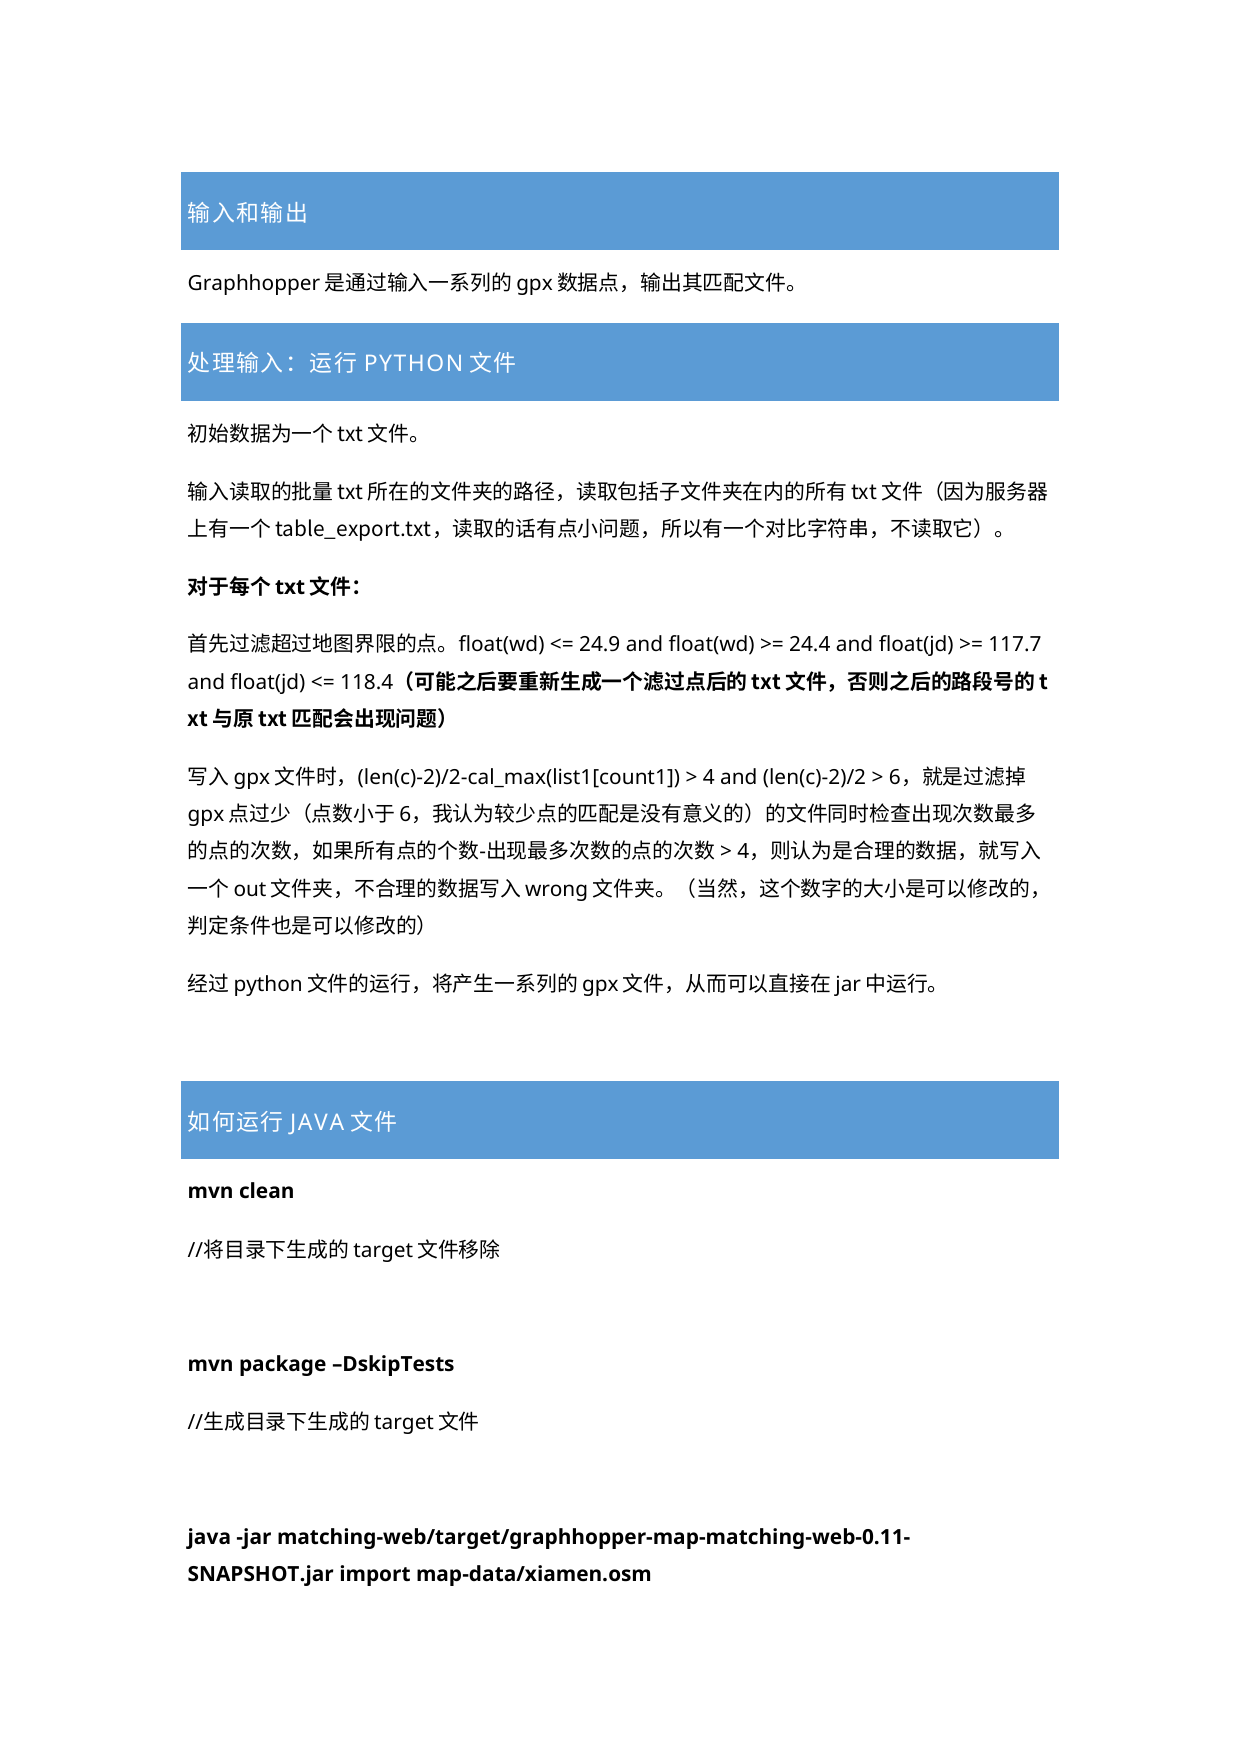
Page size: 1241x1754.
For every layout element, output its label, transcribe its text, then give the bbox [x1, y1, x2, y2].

text 输入读取的批量txt所在的文件夹的路径，读取包括子文件夹在内的所有txt文件（因为服务器上有一个table_export.txt，读取的话有点小问题，所以有一个对比字符串，不读取它）。 [187, 474, 1053, 543]
subtitle 如何运行java文件 [188, 1088, 1053, 1153]
text //生成目录下生成的target文件 [187, 1404, 1053, 1437]
text 写入gpx文件时，(len(c)-2)/2-cal_max(list1[count1]) > 4 and (len(c)-2)/2 > 6，就是过滤掉gpx点过少（点数小于6，我认为较少点的匹配是没有意义的）的文件同时检查出现次数最多的点的次数，如果所有点的个数-出现最多次数的点的次数 > 4，则认为是合理的数据，就写入一个out文件夹，不合理的数据写入wrong文件夹。（当然，这个数字的大小是可以修改的，判定条件也是可以修改的） [187, 759, 1053, 941]
text 首先过滤超过地图界限的点。float(wd) <= 24.9 and float(wd) >= 24.4 and float(jd) >= 117.7 and float(jd) <= 118.4（可能之后要重新生成一个滤过点后的txt文件，否则之后的路段号的txt与原txt匹配会出现问题） [187, 627, 1053, 734]
subtitle 输入和输出 [188, 179, 1053, 244]
text Graphhopper是通过输入一系列的gpx数据点，输出其匹配文件。 [187, 265, 1053, 298]
text mvn clean [187, 1174, 1053, 1207]
text mvn package –DskipTests [187, 1347, 1053, 1379]
text 对于每个txt文件： [187, 569, 1053, 601]
subtitle 处理输入：运行python文件 [188, 329, 1053, 394]
text java -jar matching-web/target/graphhopper-map-matching-web-0.11-SNAPSHOT.jar import map-data/xiamen.osm [187, 1520, 1053, 1590]
text 经过python文件的运行，将产生一系列的gpx文件，从而可以直接在jar中运行。 [187, 966, 1053, 998]
text 初始数据为一个txt文件。 [187, 416, 1053, 448]
text //将目录下生成的target文件移除 [187, 1232, 1053, 1264]
